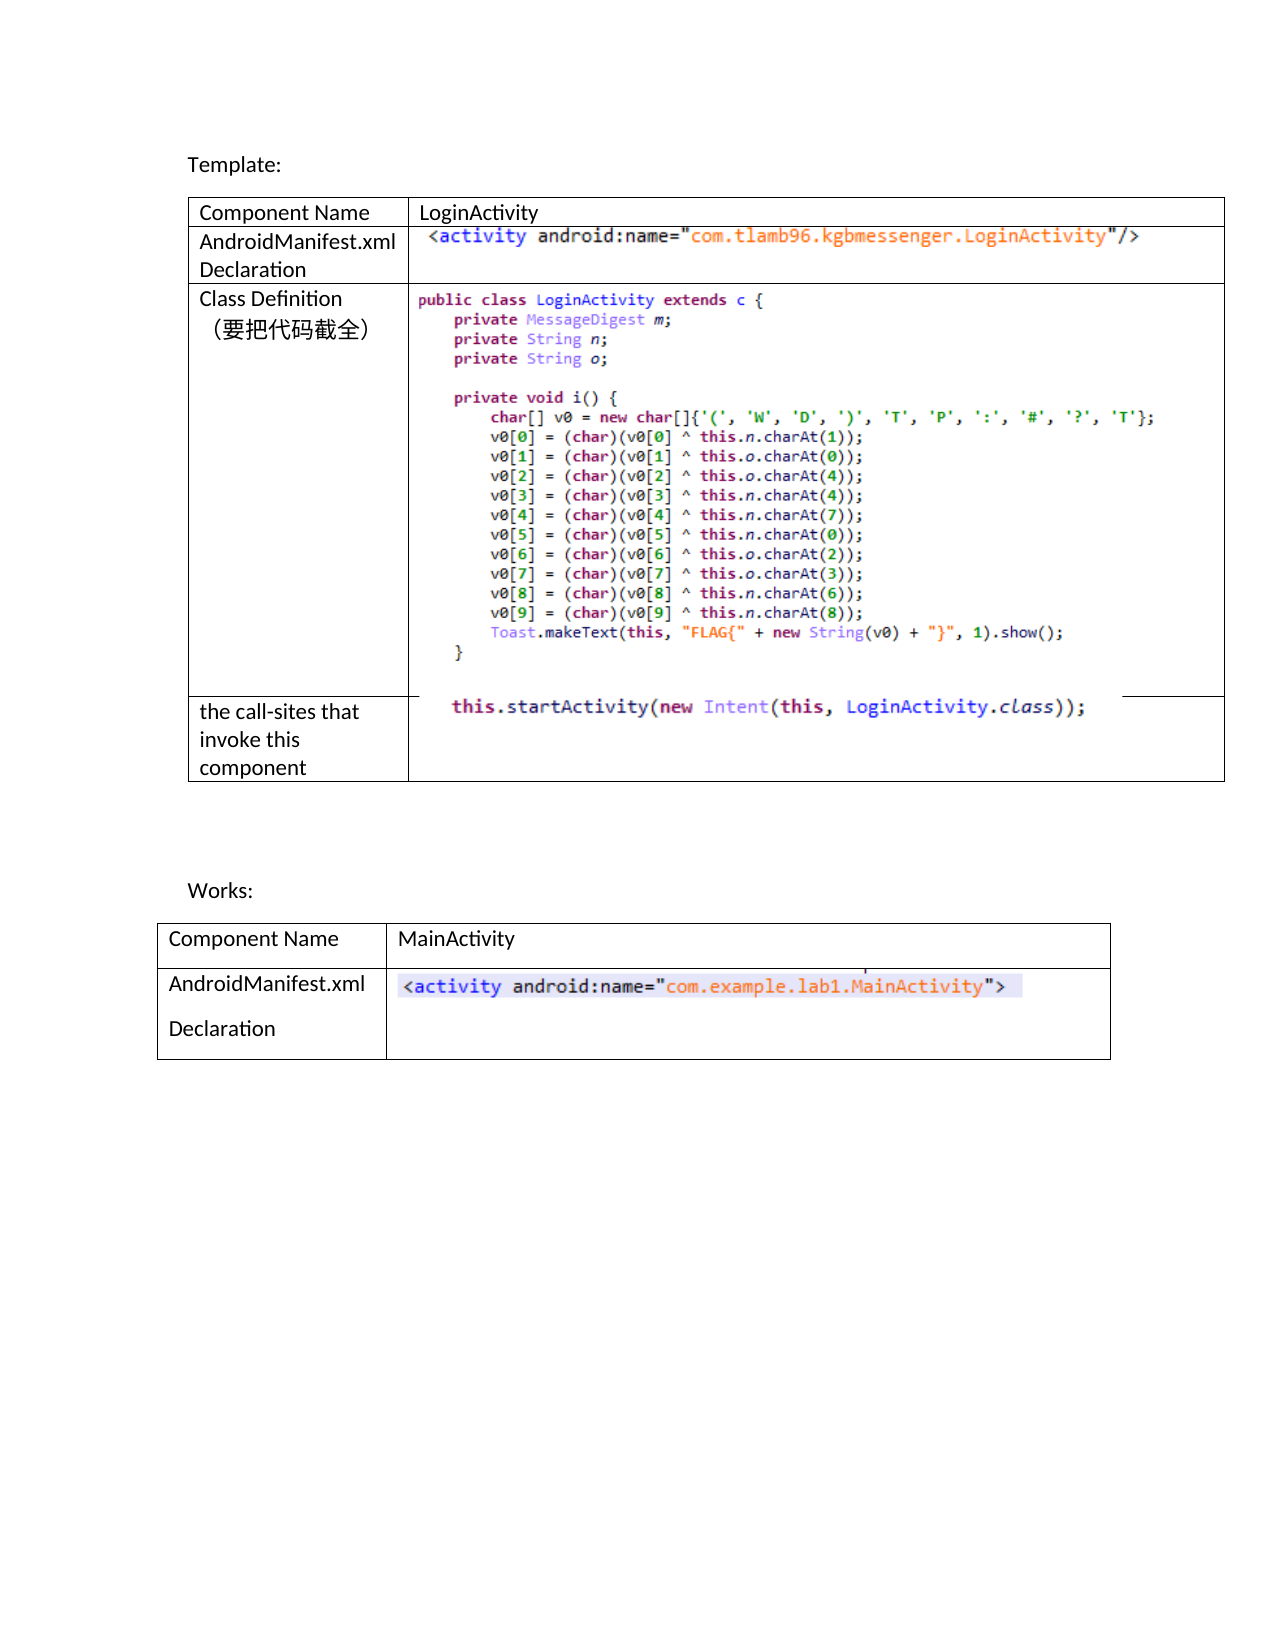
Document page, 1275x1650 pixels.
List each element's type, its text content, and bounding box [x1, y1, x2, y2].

table_header Component Name [189, 198, 408, 226]
picture [419, 696, 1123, 730]
text Works: [187, 876, 1087, 904]
picture [419, 227, 1185, 247]
table_cell the call-sites that invoke this component [189, 697, 408, 781]
table_cell [409, 227, 1224, 283]
picture [419, 284, 1214, 678]
table_cell [409, 284, 1224, 696]
text Template: [187, 150, 1087, 178]
table_header MainActivity [387, 924, 1110, 968]
table_cell AndroidManifest.xml Declaration [158, 969, 386, 1059]
table_cell [387, 969, 1110, 1059]
table_header LoginActivity [409, 198, 1224, 226]
table_header Component Name [158, 924, 386, 968]
picture [397, 969, 1023, 1001]
table_cell [409, 697, 1224, 781]
table_cell AndroidManifest.xml Declaration [189, 227, 408, 283]
table_cell Class Definition （要把代码截全） [189, 284, 408, 696]
